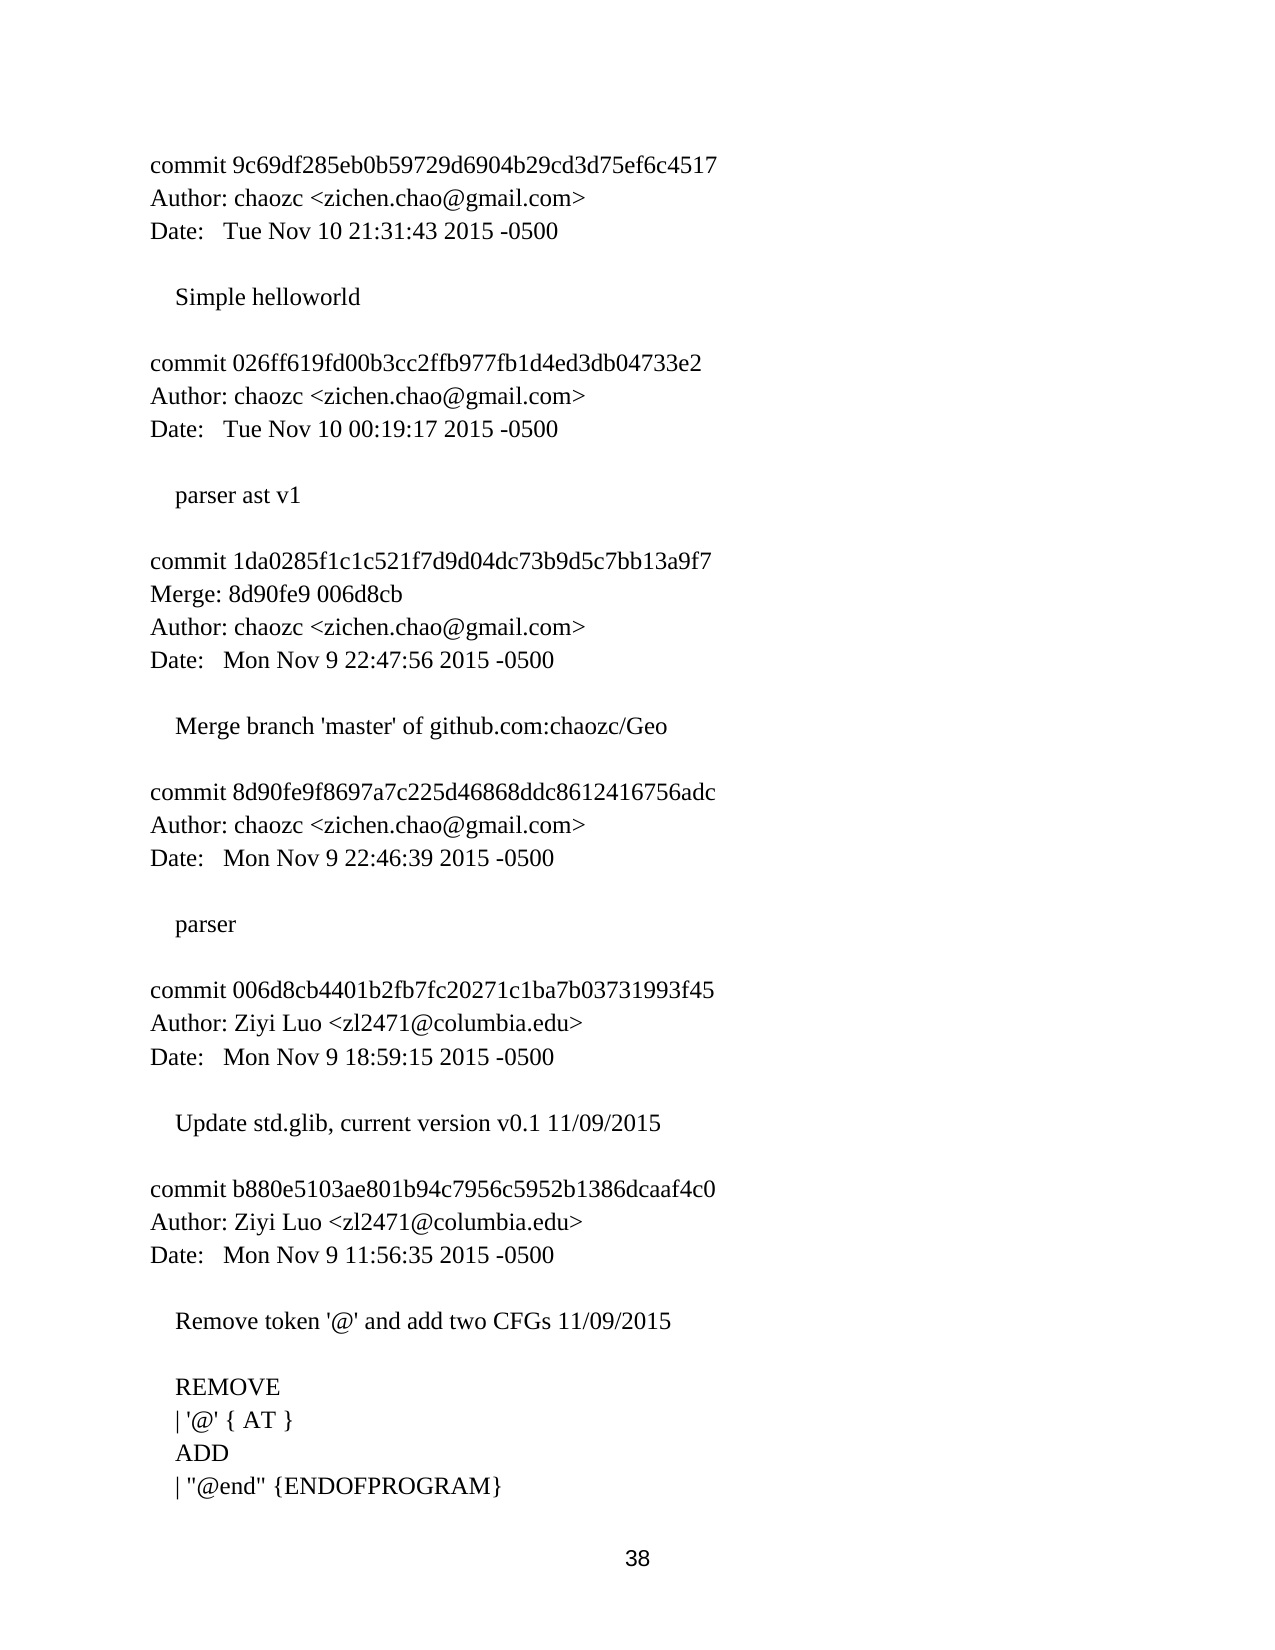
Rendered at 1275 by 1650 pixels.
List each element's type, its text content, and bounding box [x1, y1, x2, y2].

text Date: Mon Nov 9 18:59:15 2015 -0500 [150, 1042, 1125, 1070]
text Merge branch 'master' of github.com:chaozc/Geo [150, 711, 1125, 740]
text Author: chaozc <zichen.chao@gmail.com> [150, 381, 1125, 410]
text parser ast v1 [150, 480, 1125, 509]
text commit 026ff619fd00b3cc2ffb977fb1d4ed3db04733e2 [150, 348, 1125, 377]
text parser [150, 909, 1125, 938]
text Simple helloworld [150, 282, 1125, 311]
text | '@' { AT } [150, 1405, 1125, 1433]
text REMOVE [150, 1372, 1125, 1401]
text Date: Tue Nov 10 21:31:43 2015 -0500 [150, 216, 1125, 245]
text | "@end" {ENDOFPROGRAM} [150, 1471, 1125, 1499]
text Merge: 8d90fe9 006d8cb [150, 579, 1125, 608]
text commit 8d90fe9f8697a7c225d46868ddc8612416756adc [150, 777, 1125, 806]
text ADD [150, 1438, 1125, 1467]
text Date: Mon Nov 9 22:46:39 2015 -0500 [150, 843, 1125, 872]
text Update std.glib, current version v0.1 11/09/2015 [150, 1108, 1125, 1136]
text commit b880e5103ae801b94c7956c5952b1386dcaaf4c0 [150, 1174, 1125, 1202]
text Author: chaozc <zichen.chao@gmail.com> [150, 612, 1125, 641]
text Author: Ziyi Luo <zl2471@columbia.edu> [150, 1207, 1125, 1235]
text commit 006d8cb4401b2fb7fc20271c1ba7b03731993f45 [150, 976, 1125, 1004]
text Remove token '@' and add two CFGs 11/09/2015 [150, 1306, 1125, 1334]
text Author: chaozc <zichen.chao@gmail.com> [150, 810, 1125, 839]
text commit 9c69df285eb0b59729d6904b29cd3d75ef6c4517 [150, 150, 1125, 179]
text commit 1da0285f1c1c521f7d9d04dc73b9d5c7bb13a9f7 [150, 546, 1125, 575]
text Author: Ziyi Luo <zl2471@columbia.edu> [150, 1008, 1125, 1037]
text Date: Mon Nov 9 11:56:35 2015 -0500 [150, 1240, 1125, 1268]
text Author: chaozc <zichen.chao@gmail.com> [150, 183, 1125, 212]
text Date: Tue Nov 10 00:19:17 2015 -0500 [150, 414, 1125, 443]
text Date: Mon Nov 9 22:47:56 2015 -0500 [150, 645, 1125, 674]
